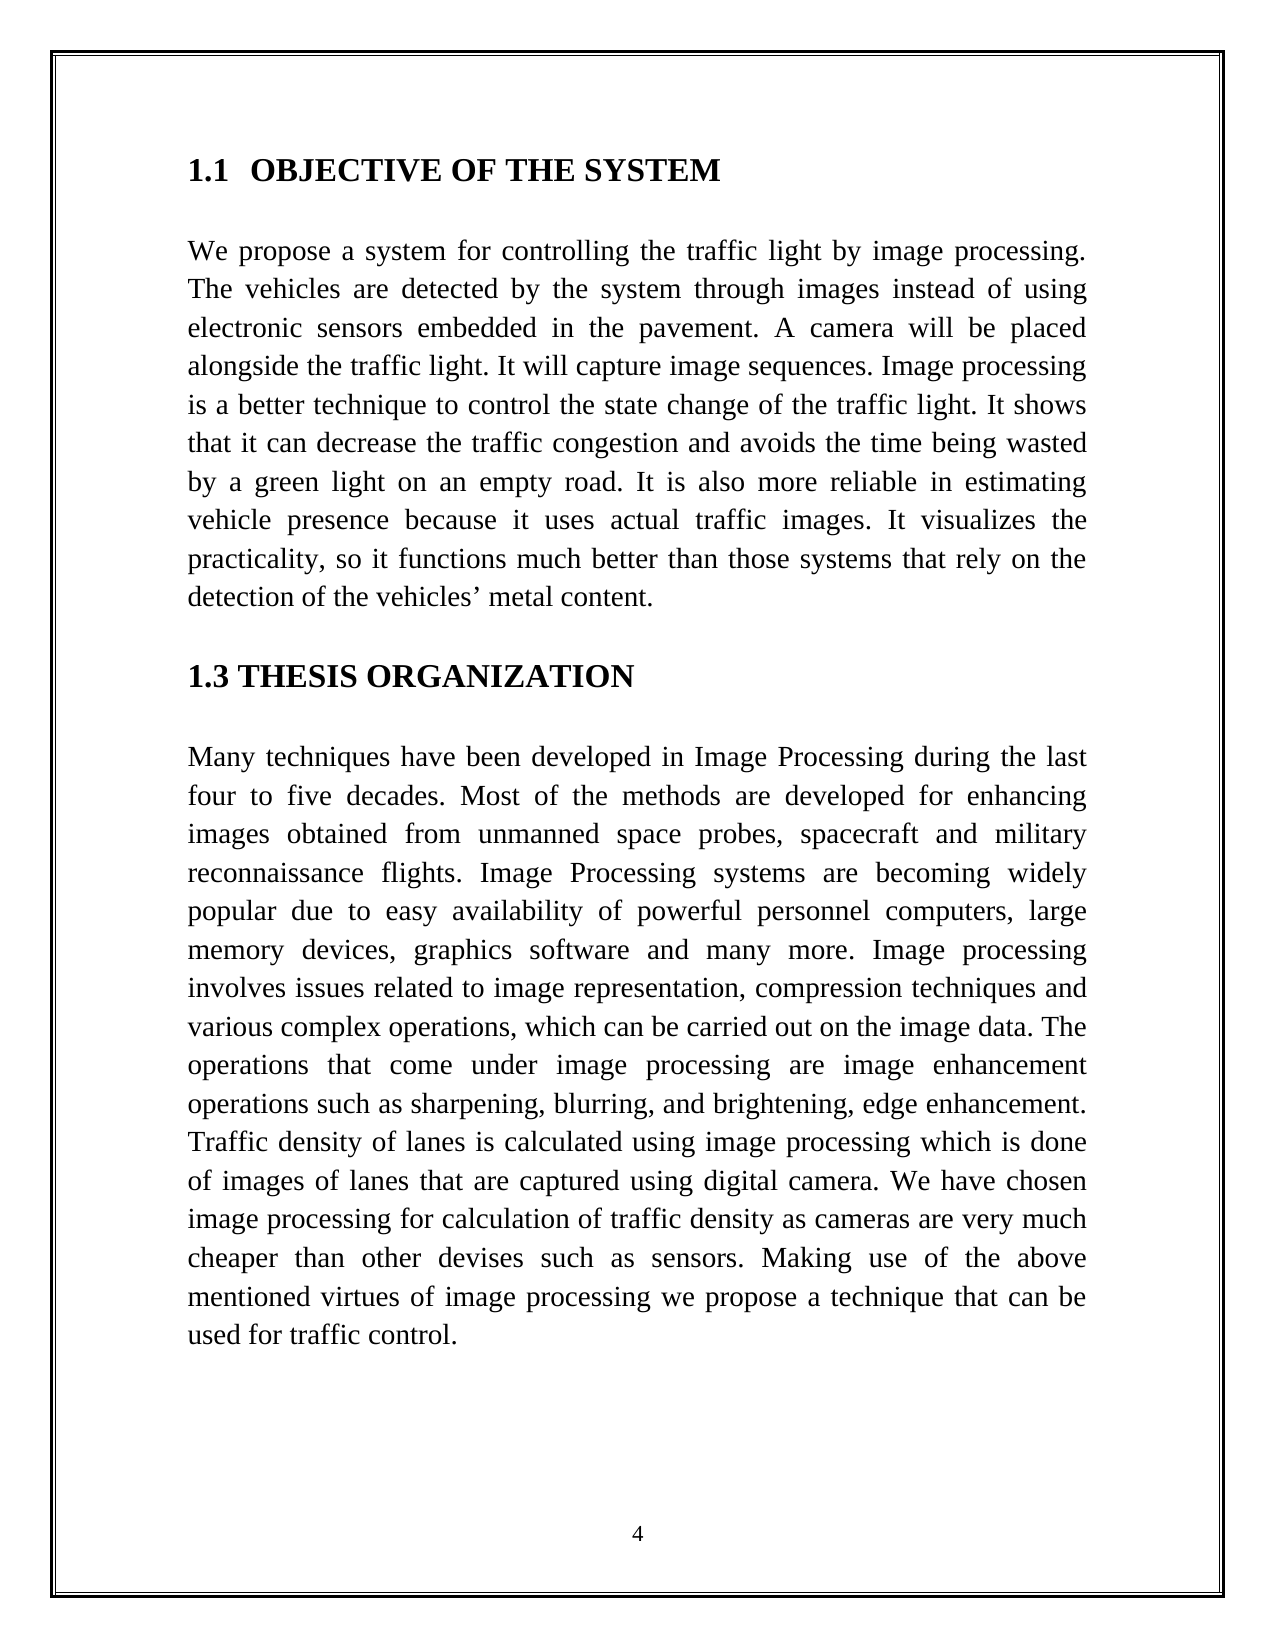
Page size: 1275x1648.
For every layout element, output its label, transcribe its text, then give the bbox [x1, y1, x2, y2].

text We propose a system for controlling the traffic light by image processing. The vehicles are detected by the system through images instead of using electronic sensors embedded in the pavement. A camera will be placed alongside the traffic light. It will capture image sequences. Image processing is a better technique to control the state change of the traffic light. It shows that it can decrease the traffic congestion and avoids the time being wasted by a green light on an empty road. It is also more reliable in estimating vehicle presence because it uses actual traffic images. It visualizes the practicality, so it functions much better than those systems that rely on the detection of the vehicles’ metal content. [187, 233, 1088, 613]
text 1.3 THESIS ORGANIZATION [187, 657, 1088, 695]
list OBJECTIVE OF THE SYSTEM [187, 150, 1088, 188]
text Many techniques have been developed in Image Processing during the last four to five decades. Most of the methods are developed for enhancing images obtained from unmanned space probes, spacecraft and military reconnaissance flights. Image Processing systems are becoming widely popular due to easy availability of powerful personnel computers, large memory devices, graphics software and many more. Image processing involves issues related to image representation, compression techniques and various complex operations, which can be carried out on the image data. The operations that come under image processing are image enhancement operations such as sharpening, blurring, and brightening, edge enhancement. Traffic density of lanes is calculated using image processing which is done of images of lanes that are captured using digital camera. We have chosen image processing for calculation of traffic density as cameras are very much cheaper than other devises such as sensors. Making use of the above mentioned virtues of image processing we propose a technique that can be used for traffic control. [187, 739, 1088, 1351]
